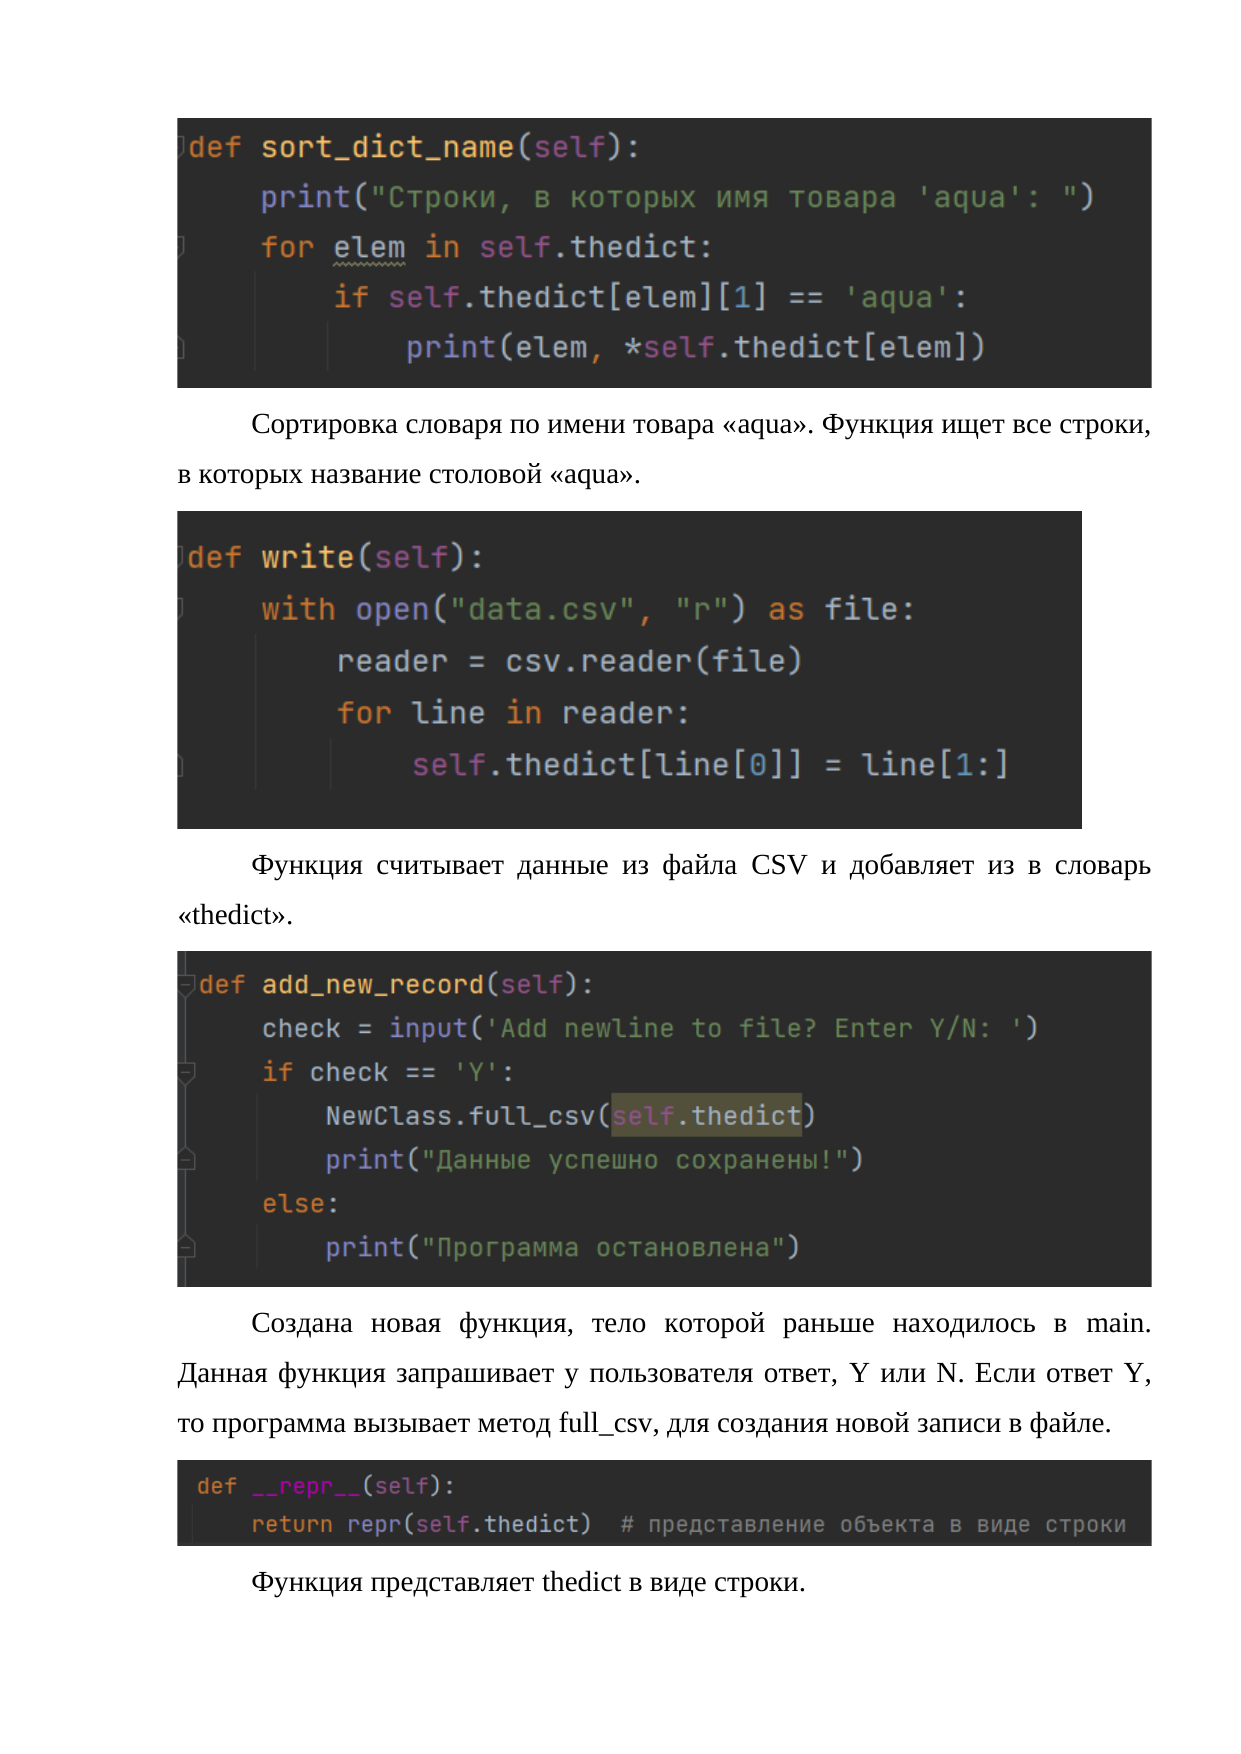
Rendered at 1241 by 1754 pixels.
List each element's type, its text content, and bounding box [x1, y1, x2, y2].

text Сортировка словаря по имени товара «aqua». Функция ищет все строки, в которых название столовой «aqua». [177, 406, 1152, 490]
text Функция считывает данные из файла CSV и добавляет из в словарь «thedict». [177, 847, 1152, 931]
picture [177, 951, 1152, 1287]
picture [177, 118, 1152, 388]
picture [177, 1460, 1152, 1546]
picture [177, 511, 1082, 829]
text Функция представляет thedict в виде строки. [177, 1564, 1152, 1597]
text Создана новая функция, тело которой раньше находилось в main. Данная функция запрашивает у пользователя ответ, Y или N. Если ответ Y, то программа вызывает метод full_csv, для создания новой записи в файле. [177, 1305, 1152, 1439]
